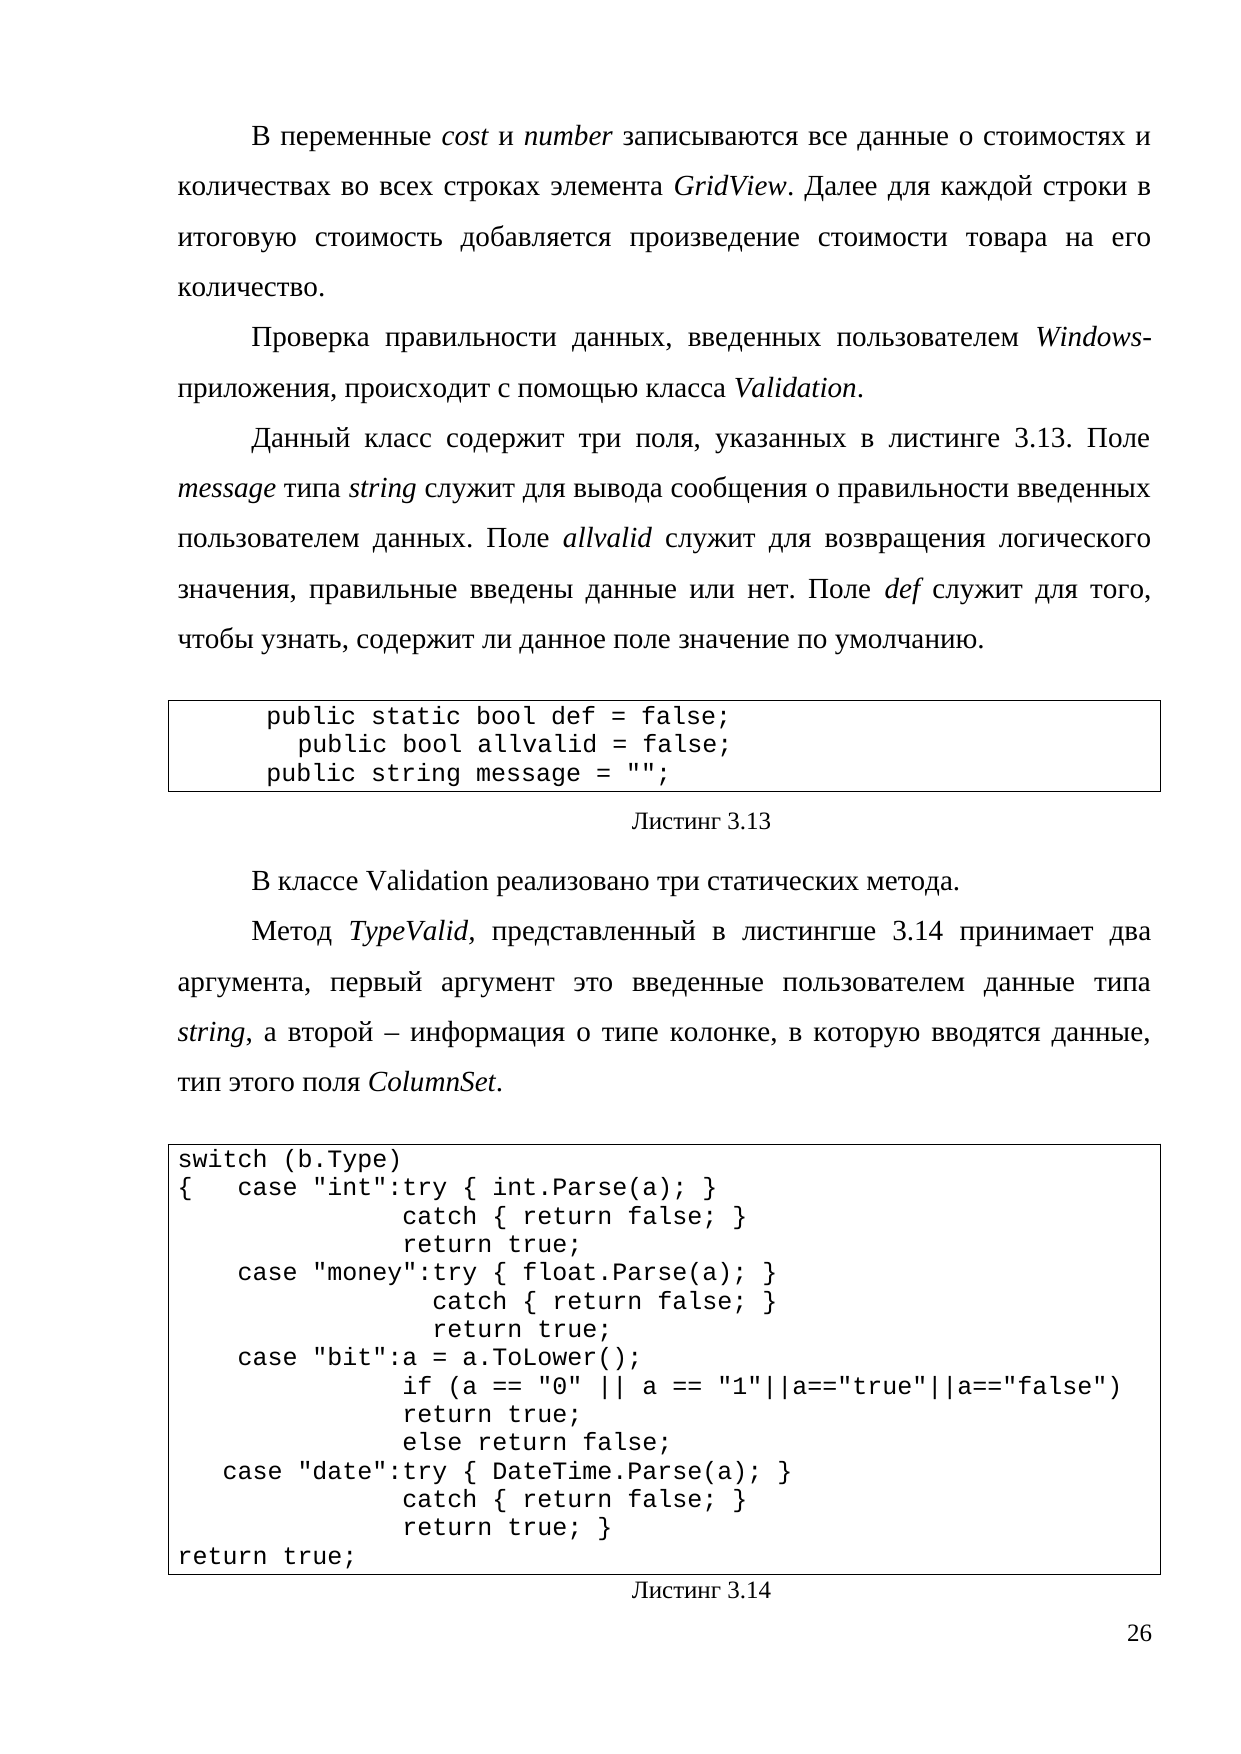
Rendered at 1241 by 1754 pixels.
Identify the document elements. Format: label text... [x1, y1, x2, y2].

text return true; [169, 1540, 1160, 1574]
text Данный класс содержит три поля, указанных в листинге 3.13. Поле message типа string служит для вывода сообщения о правильности введенных пользователем данных. Поле allvalid служит для возвращения логического значения, правильные введены данные или нет. Поле def служит для того, чтобы узнать, содержит ли данное поле значение по умолчанию. [177, 420, 1152, 655]
text catch { return false; } [177, 1487, 1152, 1515]
text catch { return false; } [177, 1288, 1152, 1317]
text case "bit":a = a.ToLower(); [177, 1345, 1152, 1373]
text public string message = ""; [169, 757, 1160, 791]
text if (a == "0" || a == "1"||a=="true"||a=="false") [177, 1373, 1152, 1402]
text return true; [177, 1317, 1152, 1345]
text catch { return false; } [177, 1203, 1152, 1232]
text Листинг 3.14 [177, 1575, 1152, 1603]
text { case "int":try { int.Parse(a); } [177, 1175, 1152, 1203]
text В переменные cost и number записываются все данные о стоимостях и количествах во всех строках элемента GridView. Далее для каждой строки в итоговую стоимость добавляется произведение стоимости товара на его количество. [177, 118, 1152, 303]
text return true; [177, 1402, 1152, 1430]
text Метод TypeValid, представленный в листингше 3.14 принимает два аргумента, первый аргумент это введенные пользователем данные типа string, а второй – информация о типе колонке, в которую вводятся данные, тип этого поля ColumnSet. [177, 913, 1152, 1098]
text Проверка правильности данных, введенных пользователем Windows-приложения, происходит с помощью класса Validation. [177, 319, 1152, 403]
text return true; [177, 1232, 1152, 1260]
text public static bool def = false; [169, 701, 1160, 732]
text Листинг 3.13 [177, 806, 1152, 834]
text В классе Validation реализовано три статических метода. [177, 863, 1152, 897]
text case "money":try { float.Parse(a); } [177, 1260, 1152, 1288]
text return true; } [177, 1515, 1152, 1540]
text switch (b.Type) [169, 1145, 1160, 1175]
text else return false; [177, 1430, 1152, 1458]
text case "date":try { DateTime.Parse(a); } [177, 1458, 1152, 1487]
text public bool allvalid = false; [177, 732, 1152, 757]
